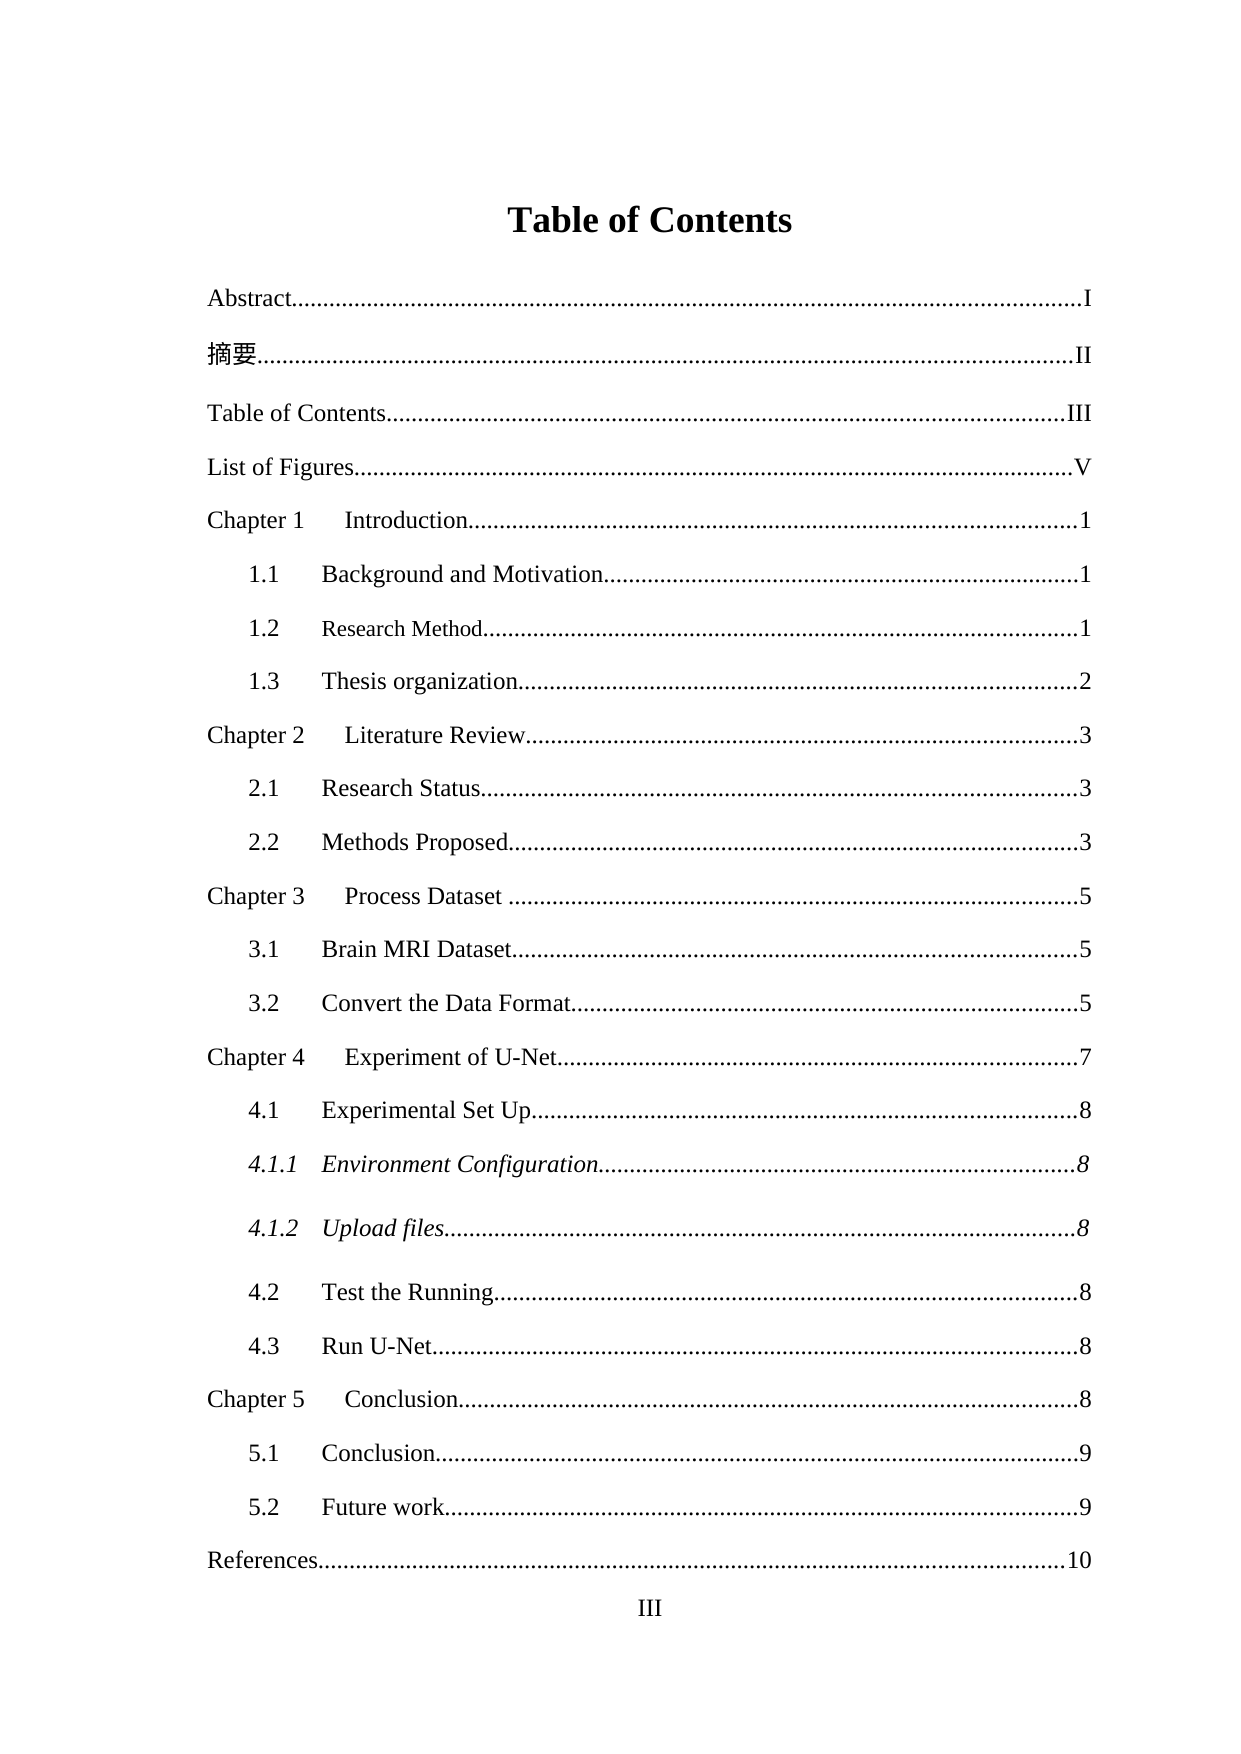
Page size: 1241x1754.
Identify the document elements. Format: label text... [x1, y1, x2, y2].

text Chapter 2 Literature Review 3 [207, 720, 1092, 749]
text Chapter 4 Experiment of U-Net 7 [207, 1042, 1092, 1071]
text References 10 [207, 1545, 1092, 1574]
text Chapter 5 Conclusion 8 [207, 1384, 1092, 1413]
subtitle Table of Contents [207, 198, 1092, 241]
text Table of Contents III [207, 398, 1092, 427]
text 4.3 Run U-Net 8 [248, 1331, 1092, 1359]
text 1.3 Thesis organization 2 [248, 666, 1092, 695]
text 2.1 Research Status 3 [248, 773, 1092, 802]
text 2.2 Methods Proposed 3 [248, 827, 1092, 856]
text 1.1 Background and Motivation 1 [248, 559, 1092, 588]
text Abstract I [207, 283, 1092, 312]
text 5.2 Future work 9 [248, 1492, 1092, 1521]
text 摘要 II [207, 337, 1092, 371]
text 4.1 Experimental Set Up 8 [248, 1095, 1092, 1124]
text 5.1 Conclusion 9 [248, 1438, 1092, 1467]
text List of Figures V [207, 452, 1092, 481]
text 3.1 Brain MRI Dataset 5 [248, 934, 1092, 963]
text Chapter 1 Introduction 1 [207, 505, 1092, 534]
text Chapter 3 Process Dataset 5 [207, 881, 1092, 909]
text 1.2 Research Method 1 [248, 613, 1092, 641]
text 4.1.2 Upload files 8 [248, 1213, 1092, 1242]
text 4.2 Test the Running 8 [248, 1277, 1092, 1306]
text 3.2 Convert the Data Format 5 [248, 988, 1092, 1017]
text 4.1.1 Environment Configuration 8 [248, 1149, 1092, 1178]
